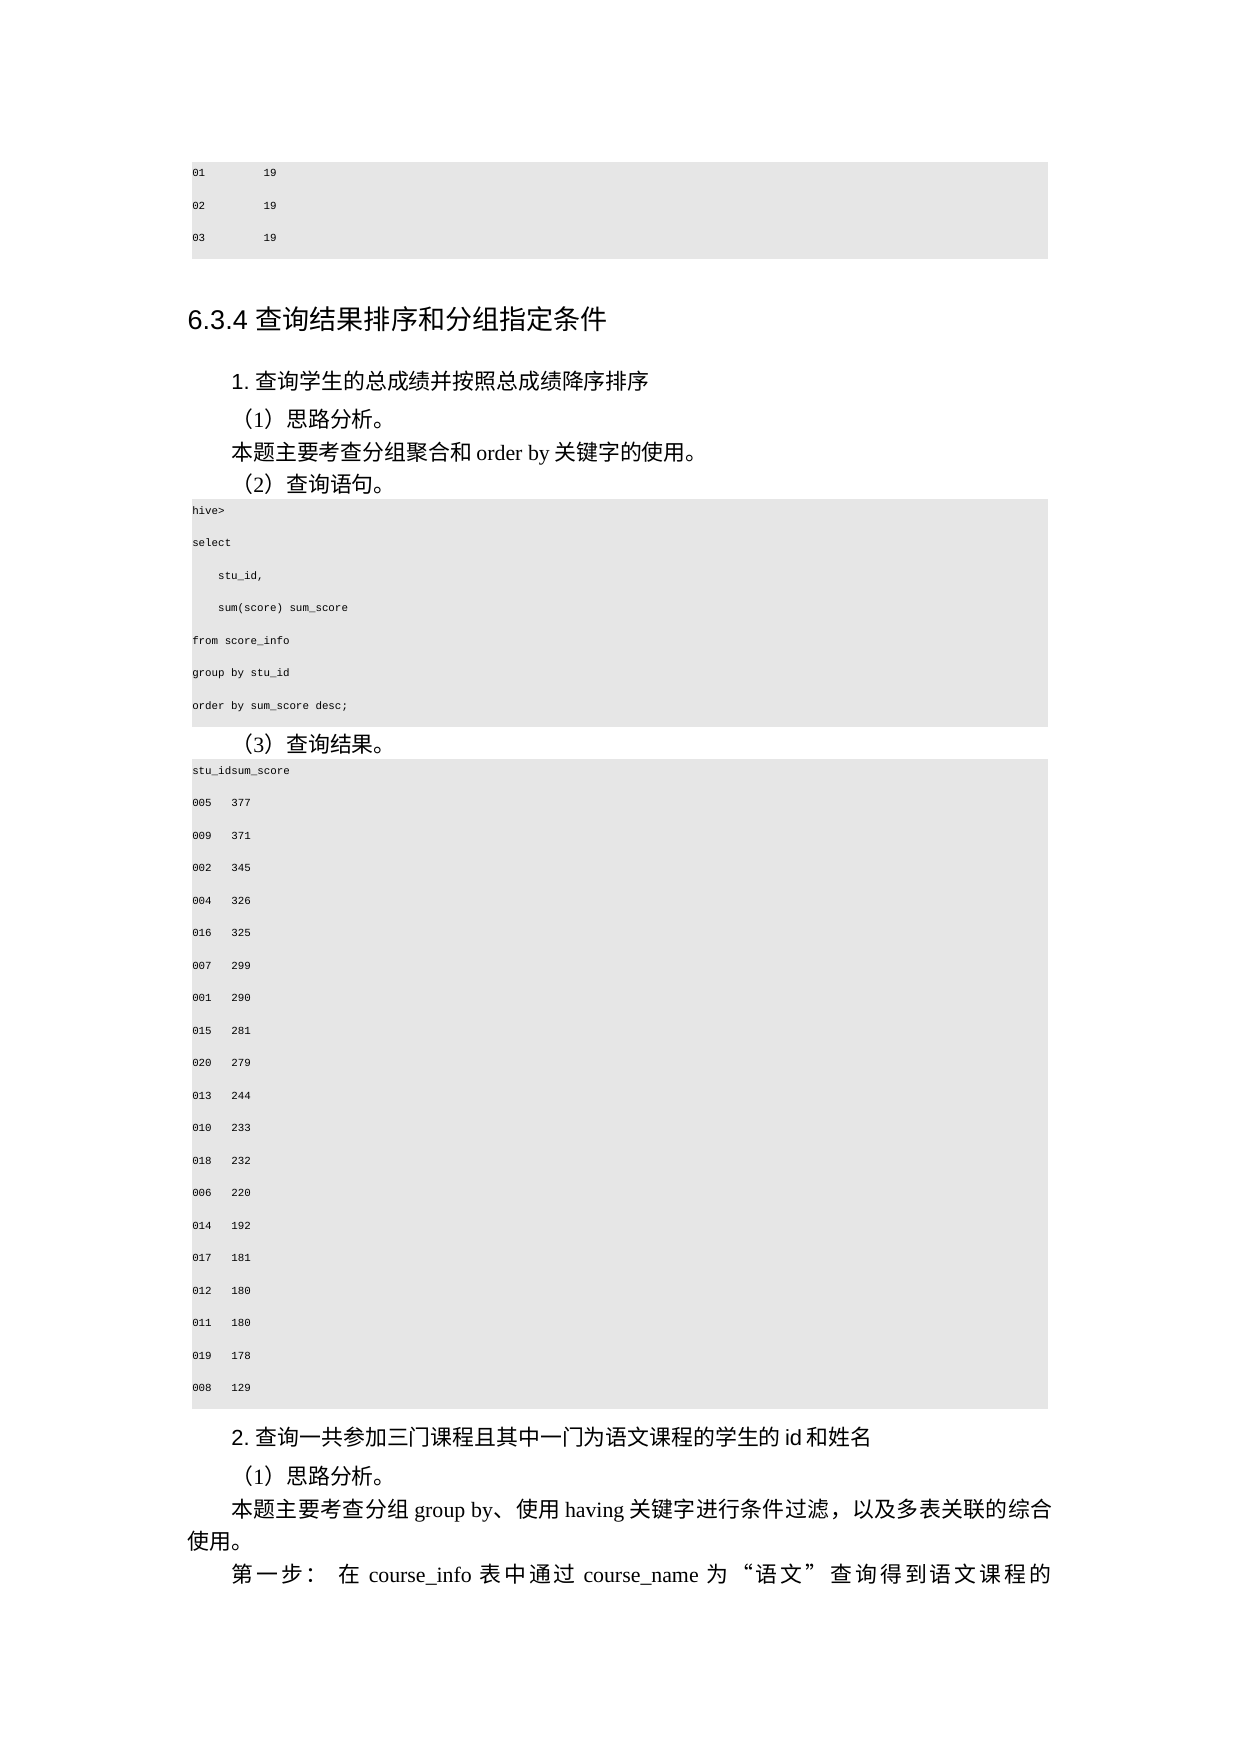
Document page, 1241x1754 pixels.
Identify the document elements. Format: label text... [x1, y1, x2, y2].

text select [192, 532, 1048, 564]
text 017 181 [192, 1247, 1048, 1279]
text 009 371 [192, 824, 1048, 857]
text 013 244 [192, 1084, 1048, 1117]
text 006 220 [192, 1182, 1048, 1214]
text hive> [192, 499, 1048, 532]
text （1）思路分析。 [187, 402, 1053, 434]
text （3）查询结果。 [187, 727, 1053, 759]
text order by sum_score desc; [192, 694, 1048, 727]
text group by stu_id [192, 662, 1048, 694]
text 005 377 [192, 792, 1048, 824]
text 02 19 [192, 194, 1048, 227]
text 020 279 [192, 1052, 1048, 1084]
text 014 192 [192, 1214, 1048, 1247]
text 010 233 [192, 1117, 1048, 1149]
text 002 345 [192, 857, 1048, 889]
text 012 180 [192, 1279, 1048, 1312]
text 007 299 [192, 954, 1048, 987]
text 011 180 [192, 1312, 1048, 1344]
text 019 178 [192, 1344, 1048, 1377]
text 018 232 [192, 1149, 1048, 1182]
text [187, 1556, 1053, 1589]
text （1）思路分析。 [187, 1459, 1053, 1491]
text stu_id, [192, 564, 1048, 597]
text 01 19 [192, 162, 1048, 194]
text 本题主要考查分组group by、使用having关键字进行条件过滤，以及多表关联的综合使用。 [187, 1491, 1053, 1556]
text 008 129 [192, 1377, 1048, 1409]
text 004 326 [192, 889, 1048, 922]
text from score_info [192, 629, 1048, 662]
text 001 290 [192, 987, 1048, 1019]
text 03 19 [192, 227, 1048, 259]
text 2. 查询一共参加三门课程且其中一门为语文课程的学生的id和姓名 [187, 1420, 1053, 1452]
text 016 325 [192, 922, 1048, 954]
text （2）查询语句。 [187, 467, 1053, 499]
text 1. 查询学生的总成绩并按照总成绩降序排序 [187, 363, 1053, 396]
text 本题主要考查分组聚合和order by关键字的使用。 [187, 434, 1053, 467]
text stu_id sum_score [192, 759, 1048, 792]
text 6.3.4 查询结果排序和分组指定条件 [187, 285, 1053, 350]
text sum(score) sum_score [192, 597, 1048, 629]
text 015 281 [192, 1019, 1048, 1052]
